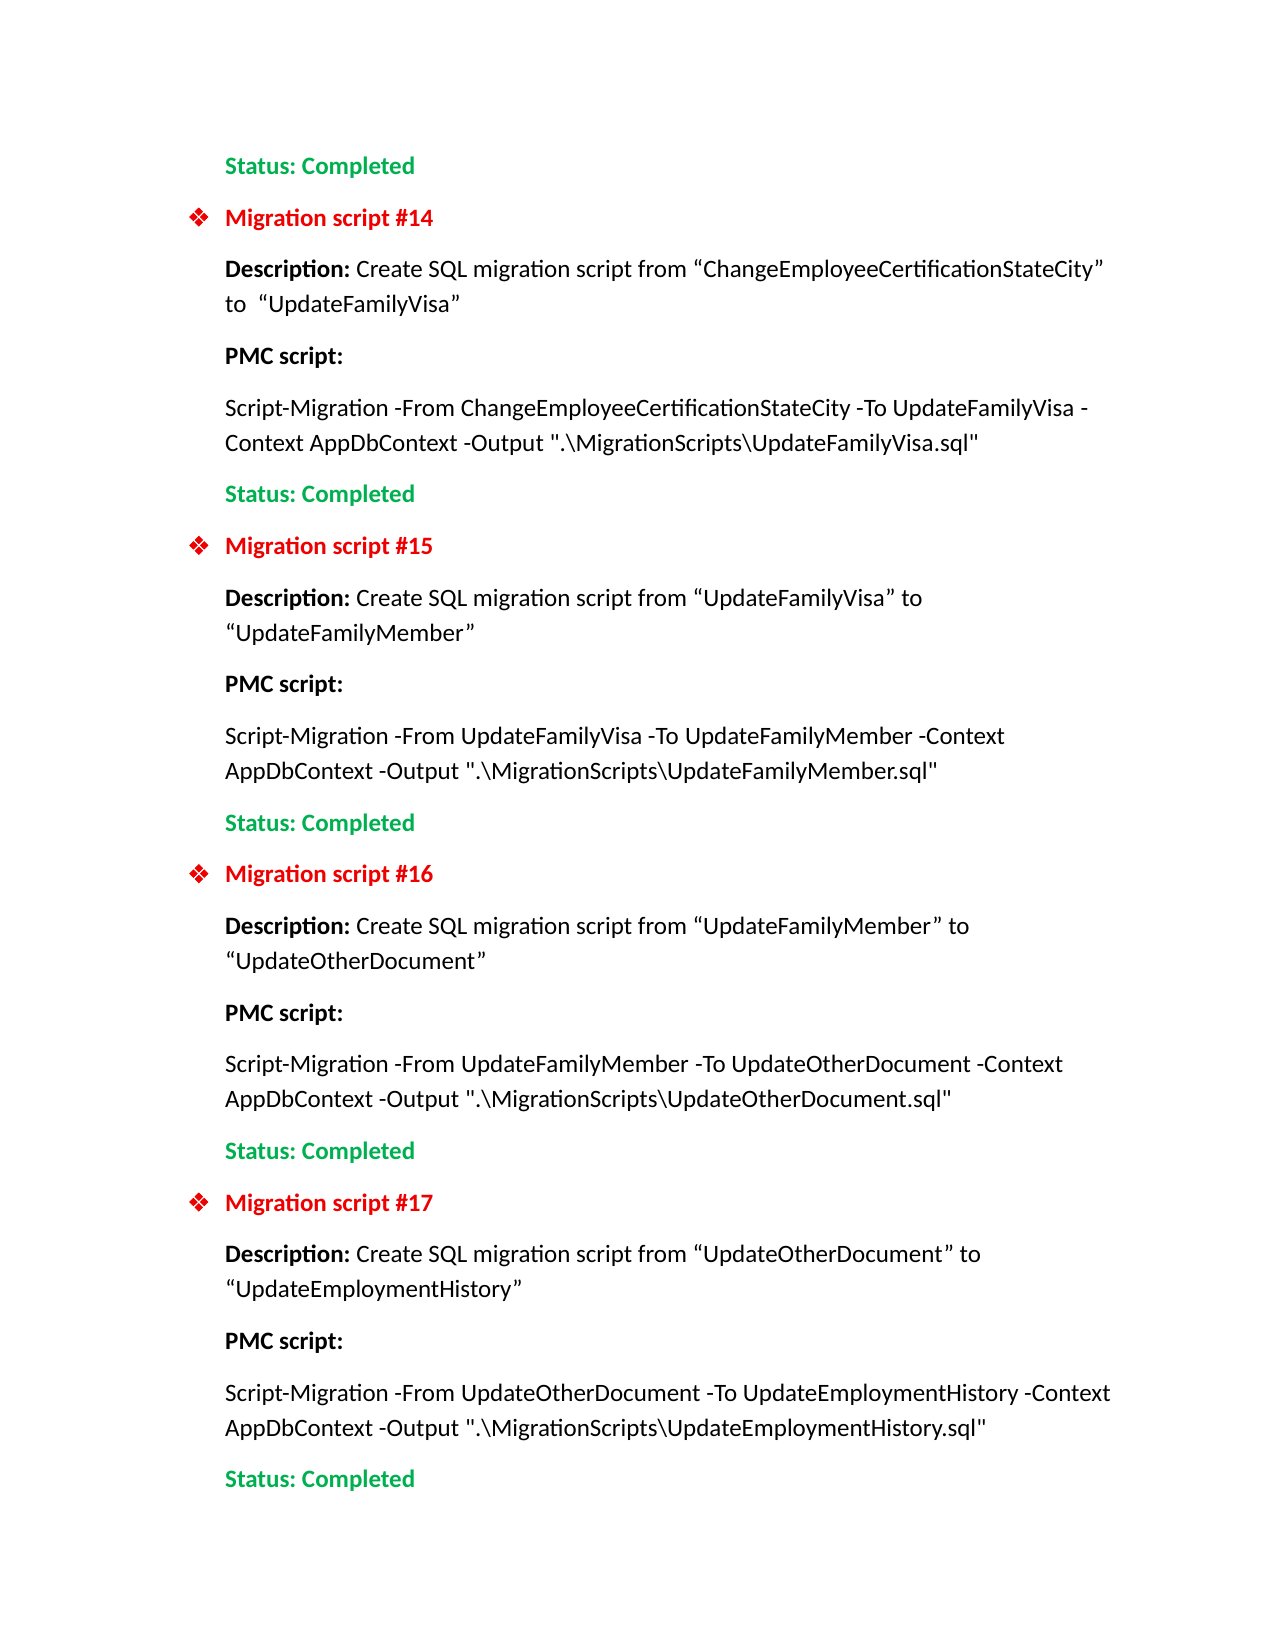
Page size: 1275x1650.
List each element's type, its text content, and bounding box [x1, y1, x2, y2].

list Migration script #17 [187, 1187, 1125, 1217]
text Script-Migration -From UpdateFamilyVisa -To UpdateFamilyMember -Context AppDbContext -Output ".\MigrationScripts\UpdateFamilyMember.sql" [225, 720, 1125, 786]
text Script-Migration -From UpdateOtherDocument -To UpdateEmploymentHistory -Context AppDbContext -Output ".\MigrationScripts\UpdateEmploymentHistory.sql" [225, 1377, 1125, 1442]
text PMC script: [225, 340, 1125, 371]
text Status: Completed [225, 1463, 1125, 1494]
text PMC script: [225, 997, 1125, 1027]
text Status: Completed [225, 478, 1125, 509]
text Status: Completed [225, 150, 1125, 181]
text PMC script: [225, 668, 1125, 699]
list Migration script #16 [187, 858, 1125, 889]
text PMC script: [225, 1325, 1125, 1356]
text Status: Completed [225, 807, 1125, 837]
text Description: Create SQL migration script from “UpdateFamilyVisa” to “UpdateFamilyMember” [225, 582, 1125, 647]
text Script-Migration -From ChangeEmployeeCertificationStateCity -To UpdateFamilyVisa -Context AppDbContext -Output ".\MigrationScripts\UpdateFamilyVisa.sql" [225, 392, 1125, 457]
text Script-Migration -From UpdateFamilyMember -To UpdateOtherDocument -Context AppDbContext -Output ".\MigrationScripts\UpdateOtherDocument.sql" [225, 1048, 1125, 1114]
list Migration script #14 [187, 202, 1125, 232]
text Description: Create SQL migration script from “ChangeEmployeeCertificationStateCity” to “UpdateFamilyVisa” [225, 253, 1125, 319]
text Description: Create SQL migration script from “UpdateOtherDocument” to “UpdateEmploymentHistory” [225, 1238, 1125, 1304]
list Migration script #15 [187, 530, 1125, 561]
text Status: Completed [225, 1135, 1125, 1166]
text Description: Create SQL migration script from “UpdateFamilyMember” to “UpdateOtherDocument” [225, 910, 1125, 976]
